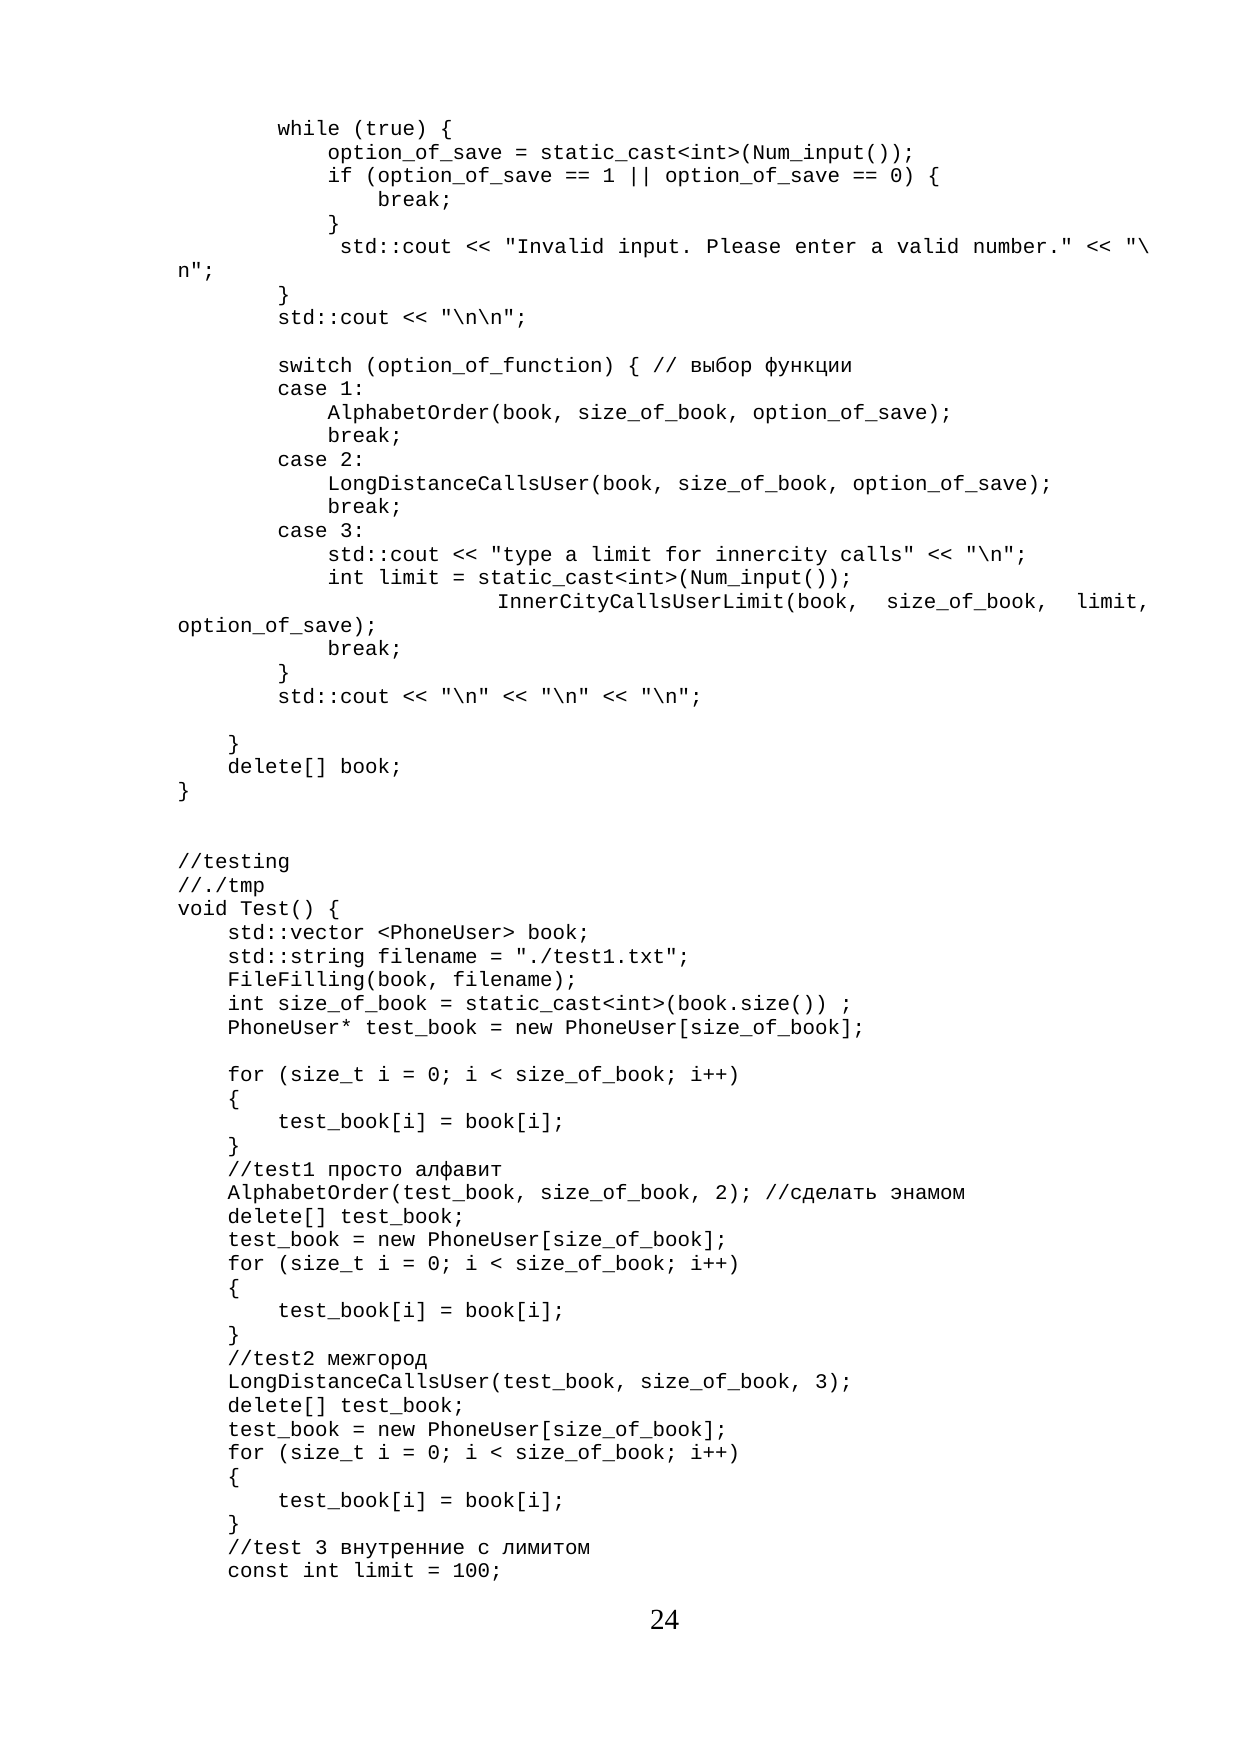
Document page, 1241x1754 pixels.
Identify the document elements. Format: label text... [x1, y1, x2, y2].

text FileFilling(book, filename); [177, 969, 1152, 993]
text LongDistanceCallsUser(test_book, size_of_book, 3); [177, 1371, 1152, 1395]
text option_of_save = static_cast<int>(Num_input()); [177, 142, 1152, 165]
text break; [177, 426, 1152, 449]
text break; [177, 189, 1152, 213]
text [177, 1442, 1152, 1466]
text //./tmp [177, 875, 1152, 898]
text const int limit = 100; [177, 1561, 1152, 1584]
text break; [177, 638, 1152, 662]
text void Test() { [177, 898, 1152, 922]
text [177, 236, 1152, 284]
text case 3: [177, 520, 1152, 544]
text std::vector <PhoneUser> book; [177, 922, 1152, 946]
text case 2: [177, 449, 1152, 473]
text } [177, 1324, 1152, 1348]
text std::cout << "\n\n"; [177, 307, 1152, 331]
text } [177, 284, 1152, 307]
text } [177, 733, 1152, 757]
text //test2 межгород [177, 1348, 1152, 1371]
text test_book[i] = book[i]; [177, 1111, 1152, 1135]
text } [177, 780, 1152, 804]
text } [177, 662, 1152, 686]
text //test 3 внутренние с лимитом [177, 1537, 1152, 1561]
text delete[] test_book; [177, 1206, 1152, 1229]
text test_book = new PhoneUser[size_of_book]; [177, 1229, 1152, 1253]
text case 1: [177, 378, 1152, 402]
text } [177, 1135, 1152, 1158]
text InnerСityСallsUserLimit(book, size_of_book, limit, option_of_save); [177, 591, 1152, 638]
text for (size_t i = 0; i < size_of_book; i++) [177, 1253, 1152, 1277]
text //test1 просто алфавит [177, 1158, 1152, 1182]
text LongDistanceCallsUser(book, size_of_book, option_of_save); [177, 473, 1152, 496]
text if (option_of_save == 1 || option_of_save == 0) { [177, 165, 1152, 189]
text std::string filename = "./test1.txt"; [177, 946, 1152, 969]
text { [177, 1277, 1152, 1300]
text test_book[i] = book[i]; [177, 1300, 1152, 1324]
text AlphabetOrder(book, size_of_book, option_of_save); [177, 402, 1152, 426]
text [177, 1419, 1152, 1442]
text PhoneUser* test_book = new PhoneUser[size_of_book]; [177, 1017, 1152, 1040]
text delete[] test_book; [177, 1395, 1152, 1419]
text while (true) { [177, 118, 1152, 142]
text int size_of_book = static_cast<int>(book.size()) ; [177, 993, 1152, 1017]
text for (size_t i = 0; i < size_of_book; i++) [177, 1064, 1152, 1088]
text std::cout << "type a limit for innercity calls" << "\n"; [177, 544, 1152, 567]
text delete[] book; [177, 757, 1152, 780]
text { [177, 1466, 1152, 1489]
text } [177, 1513, 1152, 1537]
text int limit = static_cast<int>(Num_input()); [177, 567, 1152, 591]
text } [177, 213, 1152, 236]
text test_book[i] = book[i]; [177, 1489, 1152, 1513]
text { [177, 1088, 1152, 1111]
text AlphabetOrder(test_book, size_of_book, 2); //сделать энамом [177, 1182, 1152, 1206]
text break; [177, 496, 1152, 520]
text switch (option_of_function) { // выбор функции [177, 354, 1152, 378]
text std::cout << "\n" << "\n" << "\n"; [177, 686, 1152, 709]
text //testing [177, 851, 1152, 875]
